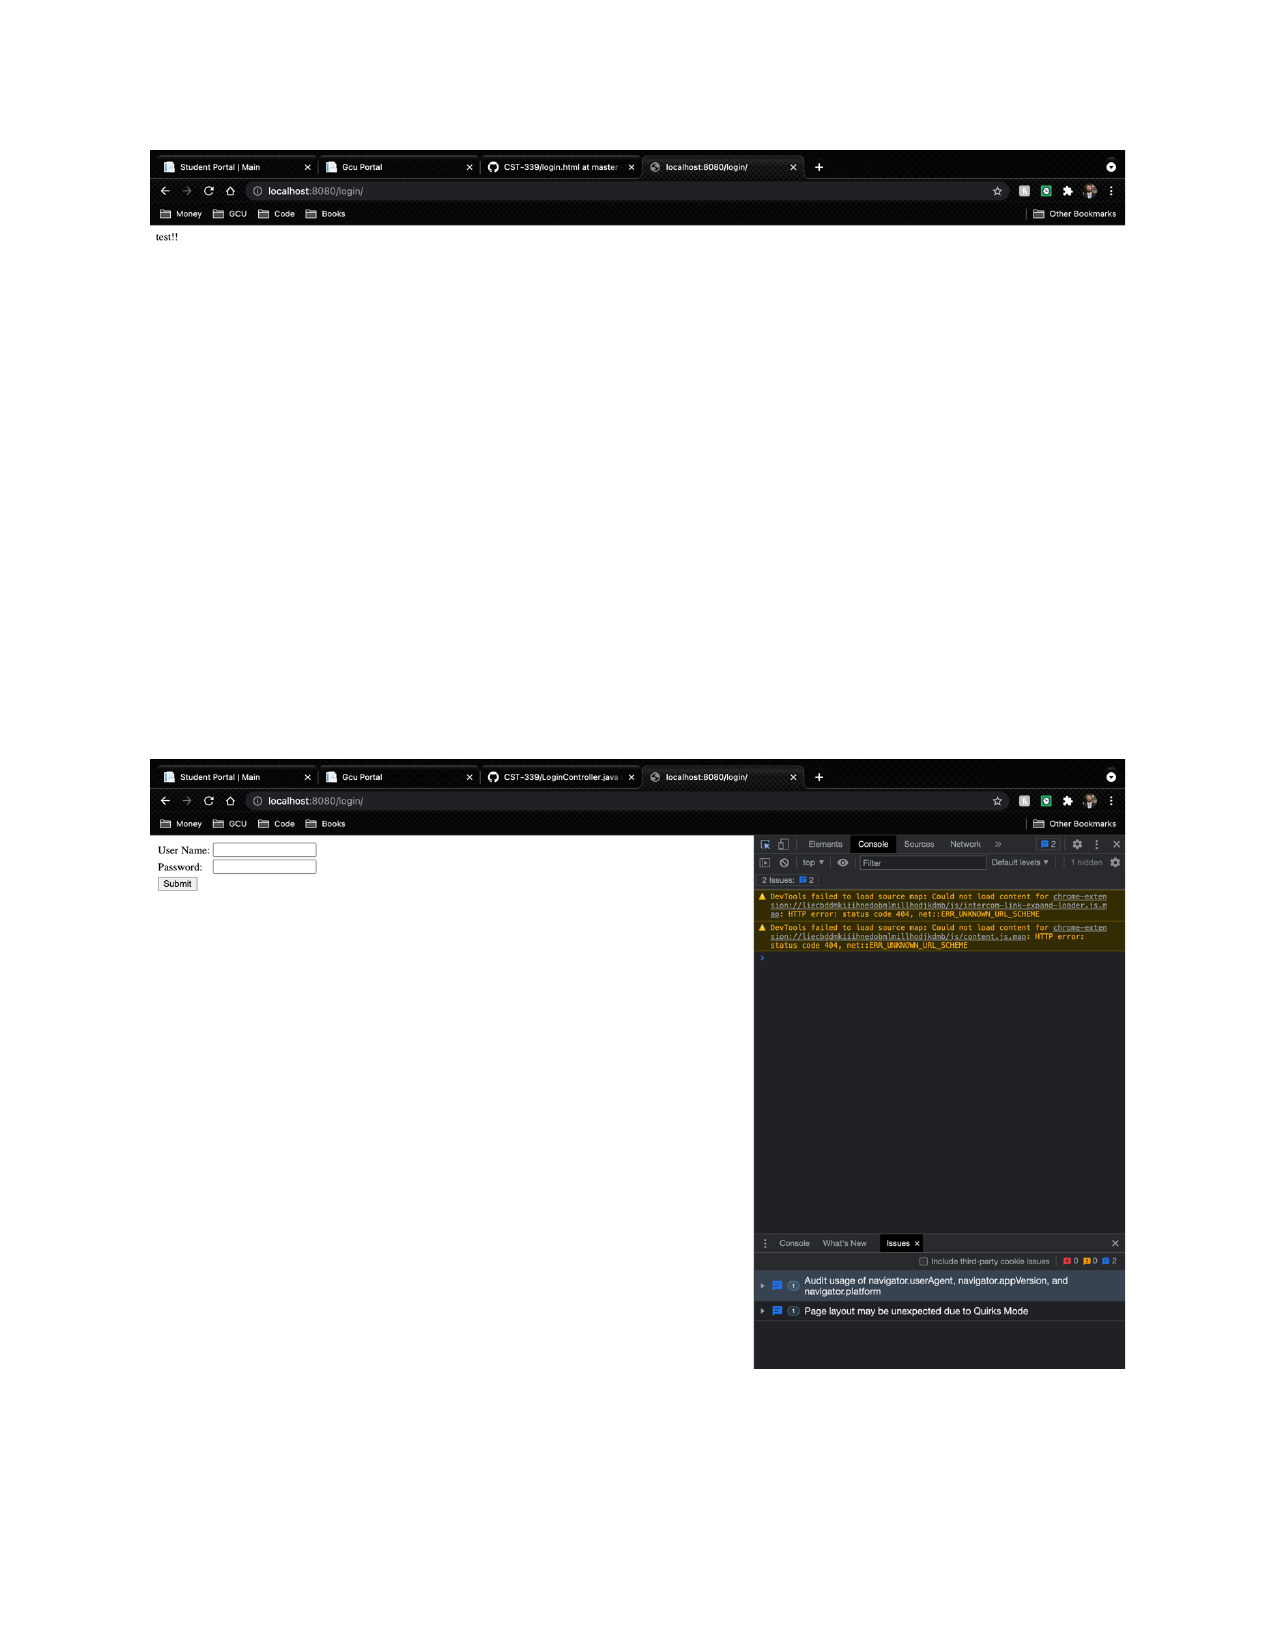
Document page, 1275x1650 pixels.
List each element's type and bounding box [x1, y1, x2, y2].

picture [150, 150, 1125, 1369]
